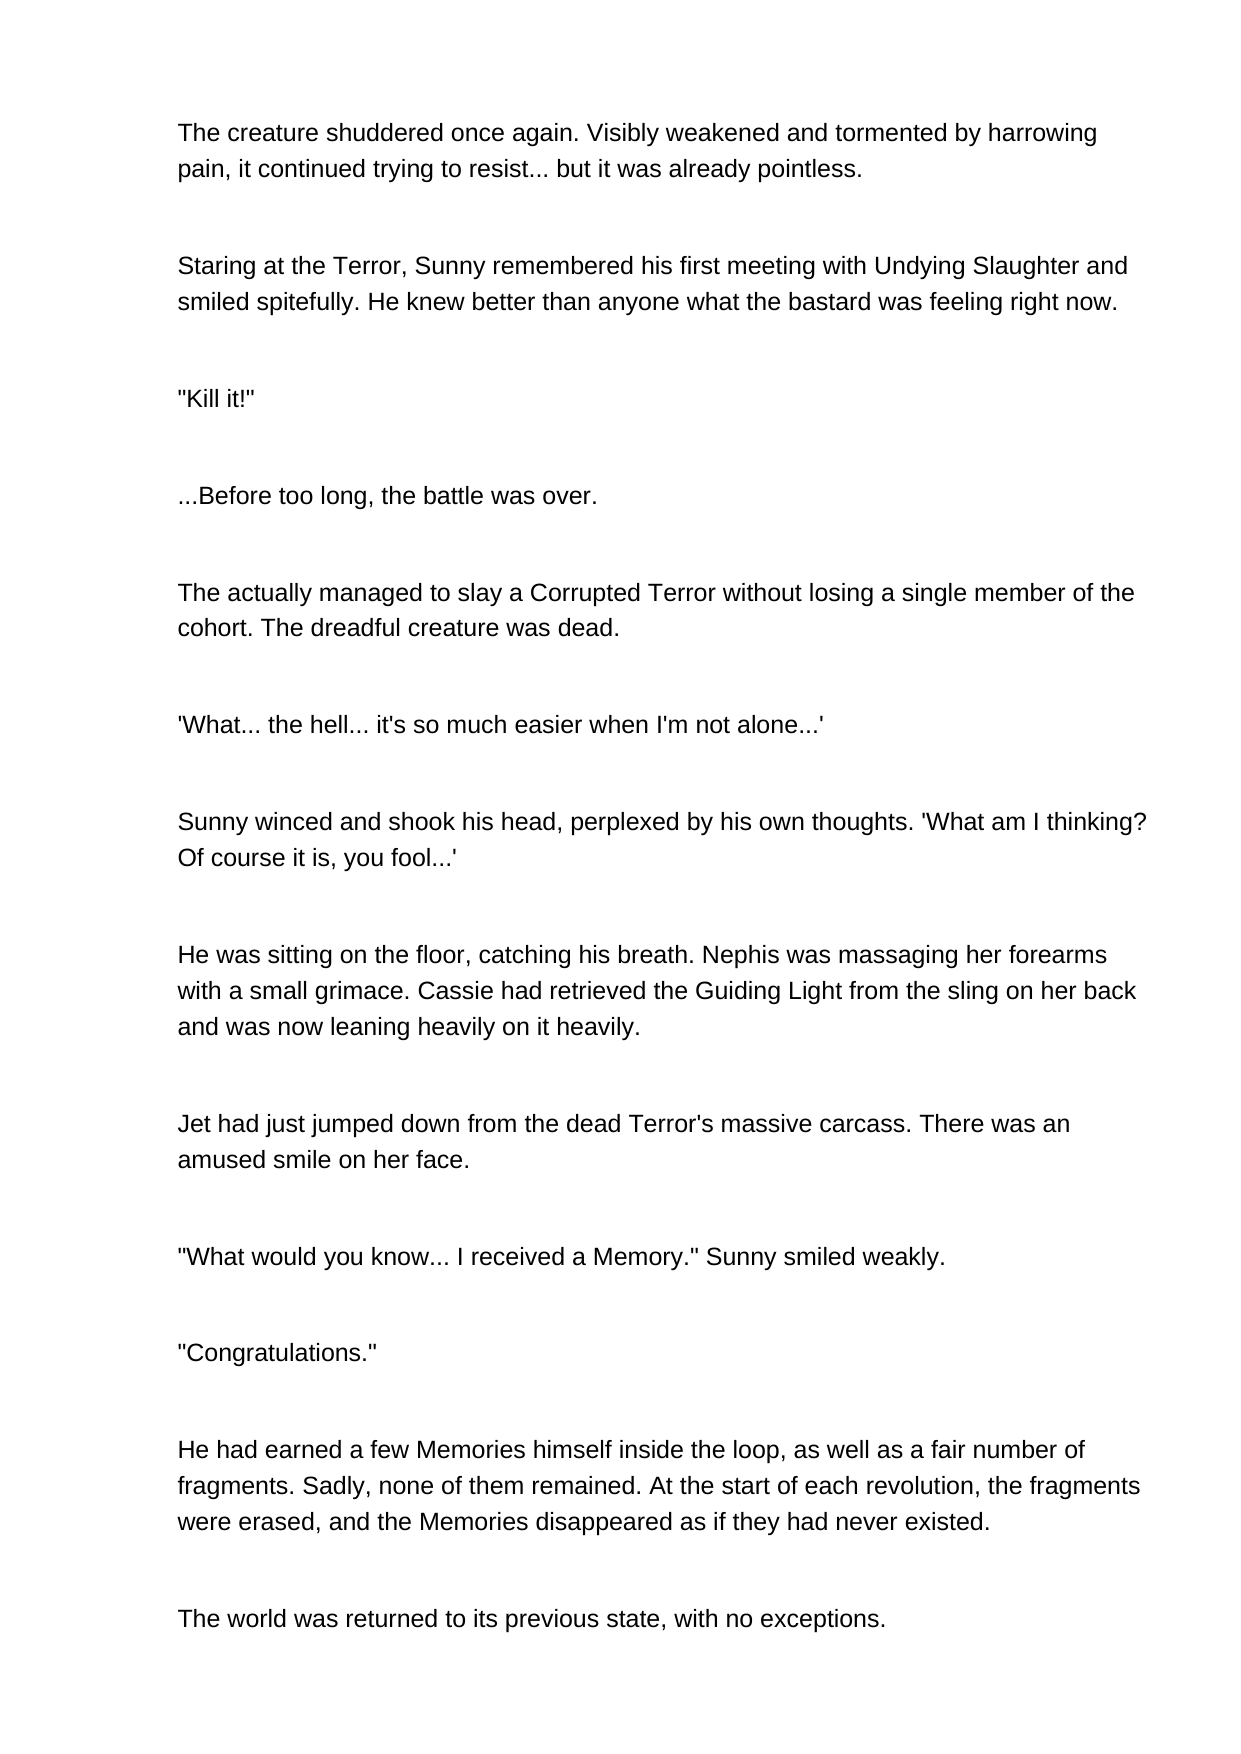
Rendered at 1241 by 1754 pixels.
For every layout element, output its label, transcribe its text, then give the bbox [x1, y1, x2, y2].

text He had earned a few Memories himself inside the loop, as well as a fair number of fragments. Sadly, none of them remained. At the start of each revolution, the fragments were erased, and the Memories disappeared as if they had never existed. [177, 1435, 1152, 1536]
text "Congratulations." [177, 1338, 1152, 1367]
text Staring at the Terror, Sunny remembered his first meeting with Undying Slaughter and smiled spitefully. He knew better than anyone what the bastard was feeling right now. [177, 251, 1152, 316]
text 'What... the hell... it's so much easier when I'm not alone...' [177, 710, 1152, 739]
text The actually managed to slay a Corrupted Terror without losing a single member of the cohort. The dreadful creature was dead. [177, 577, 1152, 642]
text "What would you know... I received a Memory." Sunny smiled weakly. [177, 1242, 1152, 1270]
text Jet had just jumped down from the dead Terror's massive carcass. There was an amused smile on her face. [177, 1109, 1152, 1173]
text The creature shuddered once again. Visibly weakened and tormented by harrowing pain, it continued trying to resist... but it was already pointless. [177, 118, 1152, 183]
text Sunny winced and shook his head, perplexed by his own thoughts. 'What am I thinking? Of course it is, you fool...' [177, 807, 1152, 872]
text "Kill it!" [177, 384, 1152, 412]
text He was sitting on the floor, catching his breath. Nephis was massaging her forearms with a small grimace. Cassie had retrieved the Guiding Light from the sling on her back and was now leaning heavily on it heavily. [177, 940, 1152, 1041]
text The world was returned to its previous state, with no exceptions. [177, 1604, 1152, 1633]
text ...Before too long, the battle was over. [177, 481, 1152, 509]
